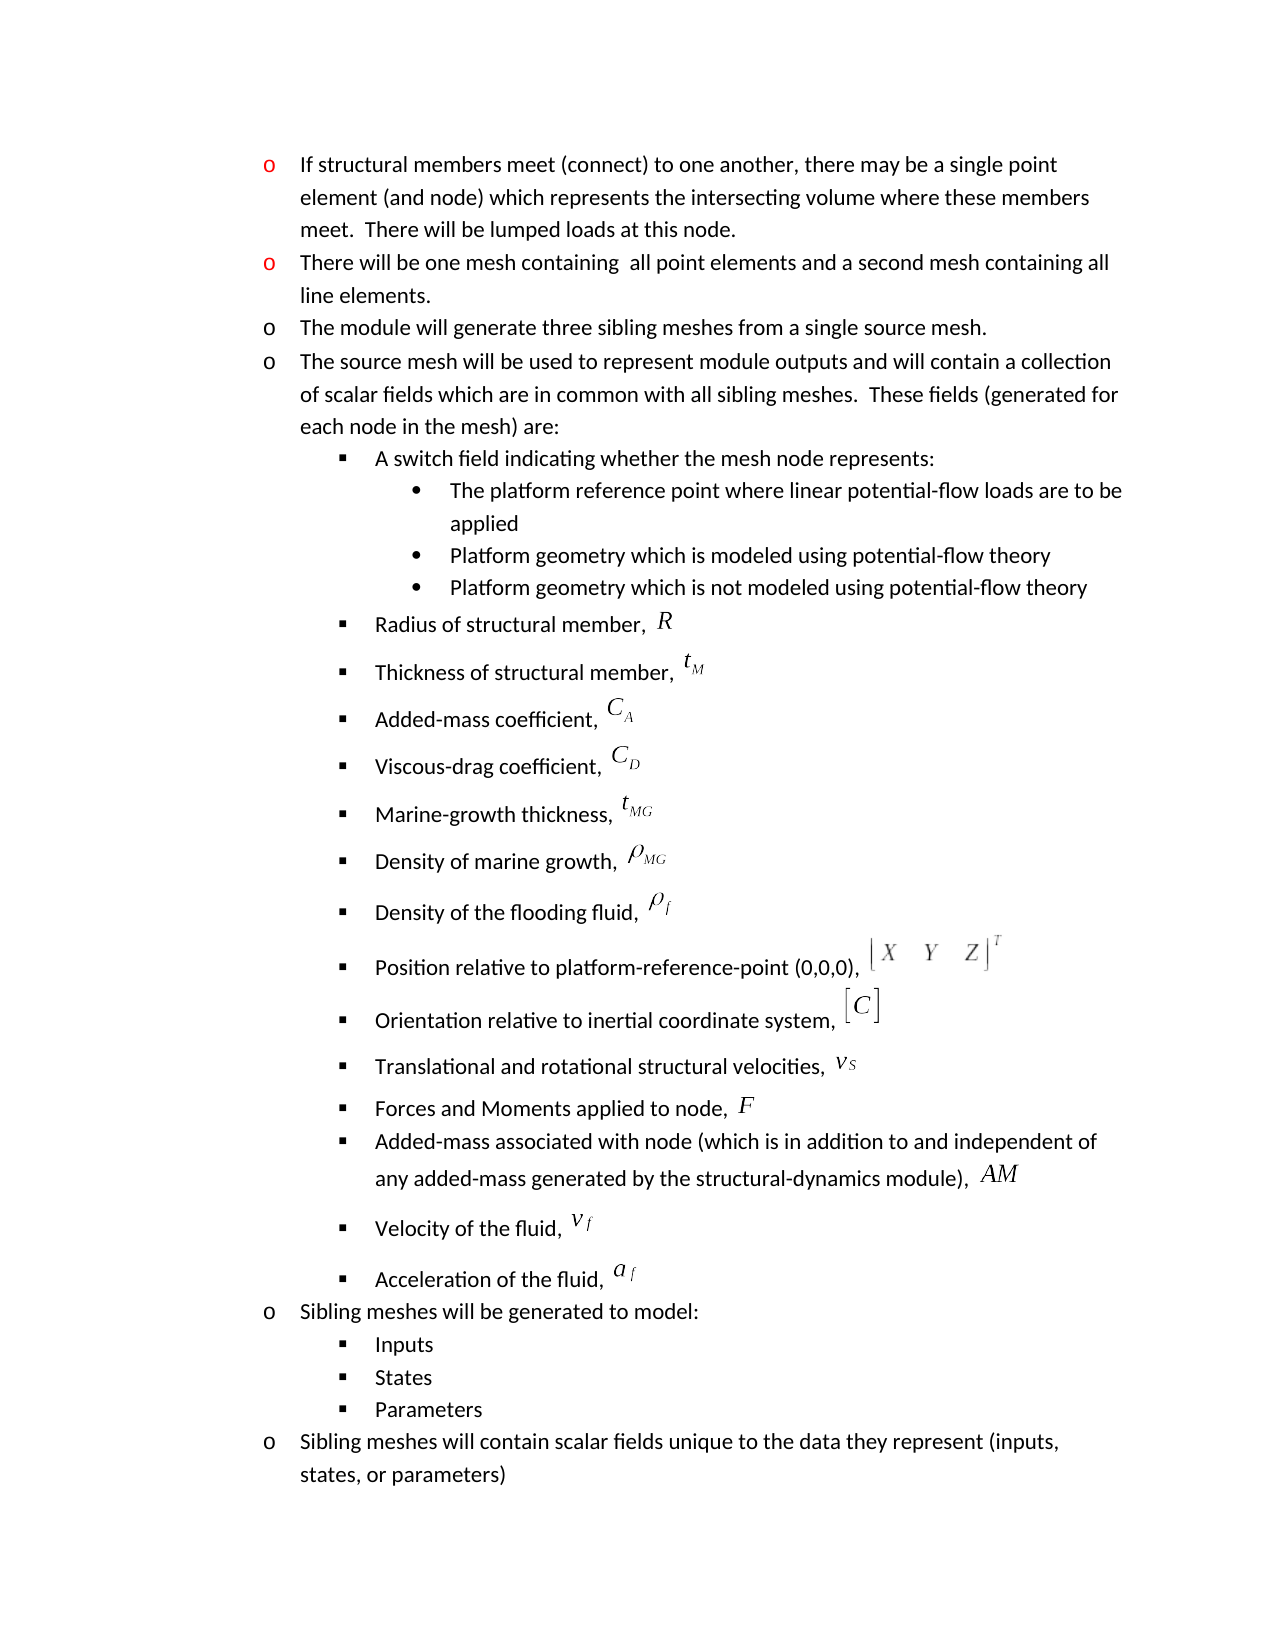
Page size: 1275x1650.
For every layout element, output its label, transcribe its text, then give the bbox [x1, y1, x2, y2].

list Forces and Moments applied to node, [337, 1084, 1125, 1123]
list Marine-growth thickness, [337, 784, 1125, 828]
list Viscous-drag coefficient, [337, 737, 1125, 780]
list Position relative to platform-reference-point (0,0,0), [337, 930, 1125, 981]
list Radius of structural member, [337, 605, 1125, 638]
list Velocity of the fluid, [337, 1196, 1125, 1242]
list The platform reference point where linear potential-flow loads are to be applied [412, 477, 1125, 537]
list Thickness of structural member, [337, 642, 1125, 686]
list Platform geometry which is not modeled using potential-flow theory [412, 573, 1125, 601]
list Translational and rotational structural velocities, [337, 1038, 1125, 1080]
list Added-mass coefficient, [337, 690, 1125, 733]
list Density of the flooding fluid, [337, 879, 1125, 926]
list Sibling meshes will be generated to model: [262, 1297, 1125, 1326]
list Density of marine growth, [337, 832, 1125, 875]
list States [337, 1363, 1125, 1391]
list If structural members meet (connect) to one another, there may be a single point element (and node) which represents the intersecting volume where these members meet. There will be lumped loads at this node. [262, 150, 1125, 243]
list There will be one mesh containing all point elements and a second mesh containing all line elements. [262, 248, 1125, 309]
list Sibling meshes will contain scalar fields unique to the data they represent (inputs, states, or parameters) [262, 1427, 1125, 1488]
list A switch field indicating whether the mesh node represents: [337, 444, 1125, 472]
list The module will generate three sibling meshes from a single source mesh. [262, 313, 1125, 342]
list Added-mass associated with node (which is in addition to and independent of any added-mass generated by the structural-dynamics module), [337, 1127, 1125, 1192]
list Parameters [337, 1395, 1125, 1423]
list The source mesh will be used to represent module outputs and will contain a collection of scalar fields which are in common with all sibling meshes. These fields (generated for each node in the mesh) are: [262, 347, 1125, 440]
list Inputs [337, 1331, 1125, 1358]
list Platform geometry which is modeled using potential-flow theory [412, 541, 1125, 569]
list Orientation relative to inertial coordinate system, [337, 986, 1125, 1034]
list Acceleration of the fluid, [337, 1246, 1125, 1293]
